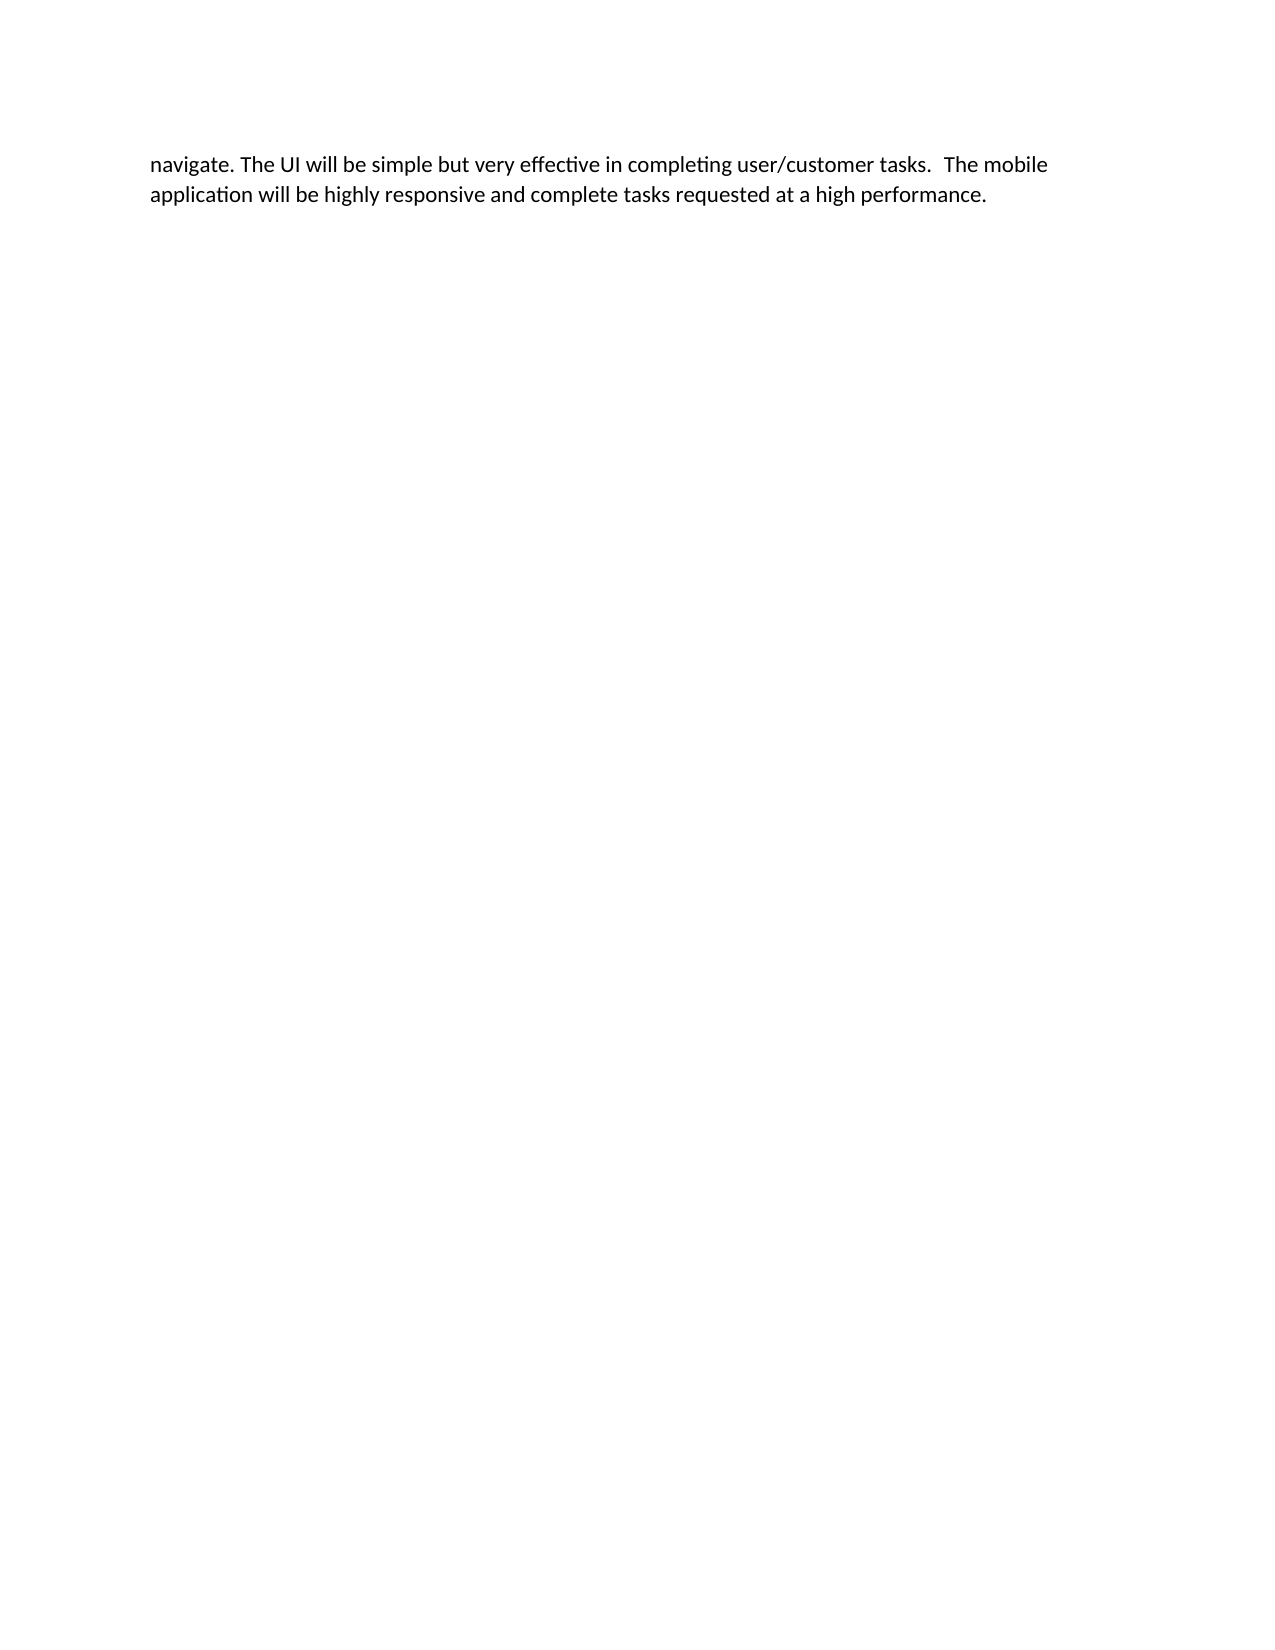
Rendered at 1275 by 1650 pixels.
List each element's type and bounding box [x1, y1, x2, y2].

text [150, 150, 1125, 208]
